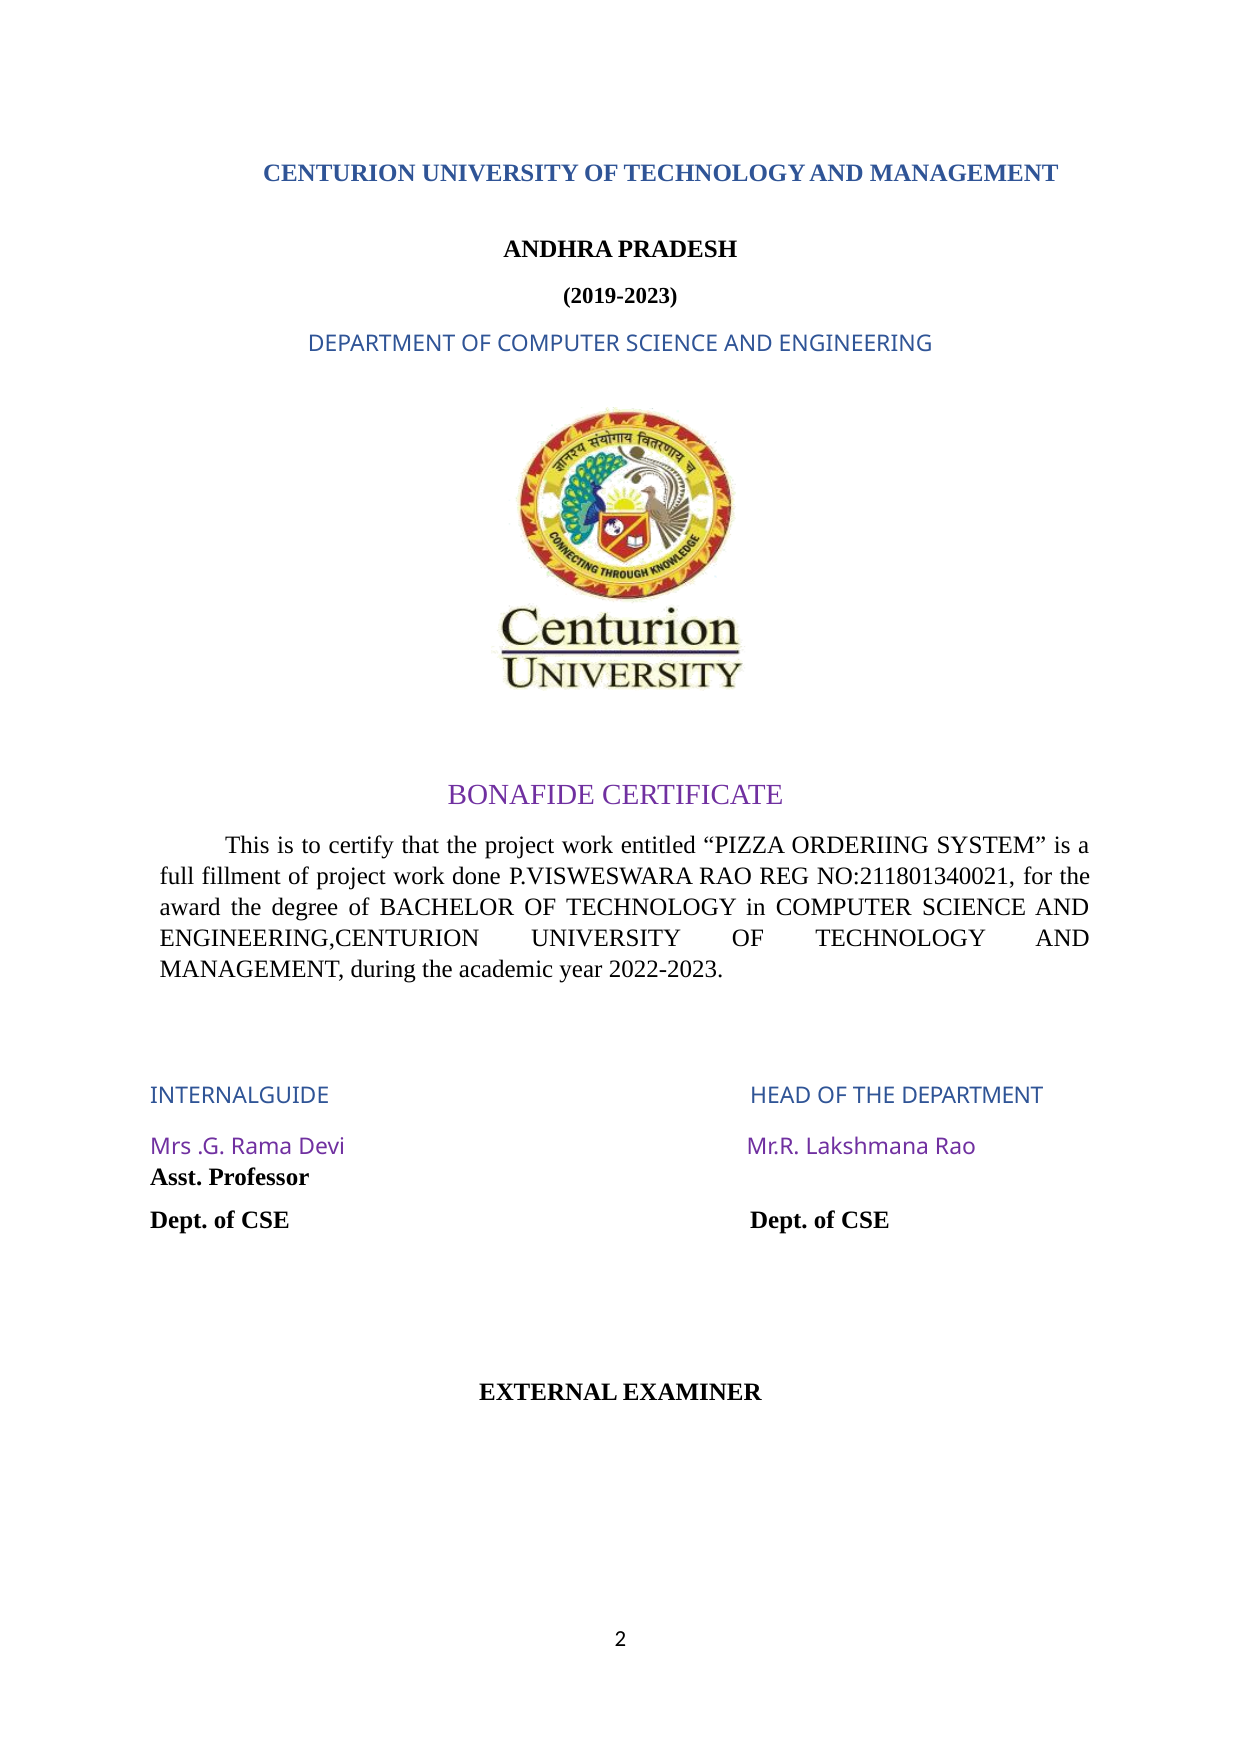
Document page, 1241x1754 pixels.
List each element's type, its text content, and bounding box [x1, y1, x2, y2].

text (2019-2023) [150, 282, 1090, 308]
text BONAFIDE CERTIFICATE [150, 777, 1081, 811]
subtitle CENTURION UNIVERSITY OF TECHNOLOGY AND MANAGEMENT [150, 158, 1090, 187]
subtitle Mrs .G. Rama Devi Mr.R. Lakshmana Rao [150, 1130, 1090, 1162]
text EXTERNAL EXAMINER [150, 1377, 1090, 1405]
text Asst. Professor [150, 1162, 1090, 1190]
text ANDHRA PRADESH [150, 234, 1090, 263]
text Dept. of CSE Dept. of CSE [150, 1205, 1090, 1233]
subtitle INTERNALGUIDE HEAD OF THE DEPARTMENT [150, 1079, 1090, 1111]
picture [491, 407, 750, 693]
subtitle DEPARTMENT OF COMPUTER SCIENCE AND ENGINEERING [150, 327, 1090, 358]
text This is to certify that the project work entitled “PIZZA ORDERIING SYSTEM” is a full fillment of project work done P.VISWESWARA RAO REG NO:211801340021, for the award the degree of BACHELOR OF TECHNOLOGY in COMPUTER SCIENCE AND ENGINEERING,CENTURION UNIVERSITY OF TECHNOLOGY AND MANAGEMENT, during the academic year 2022-2023. [159, 830, 1090, 983]
